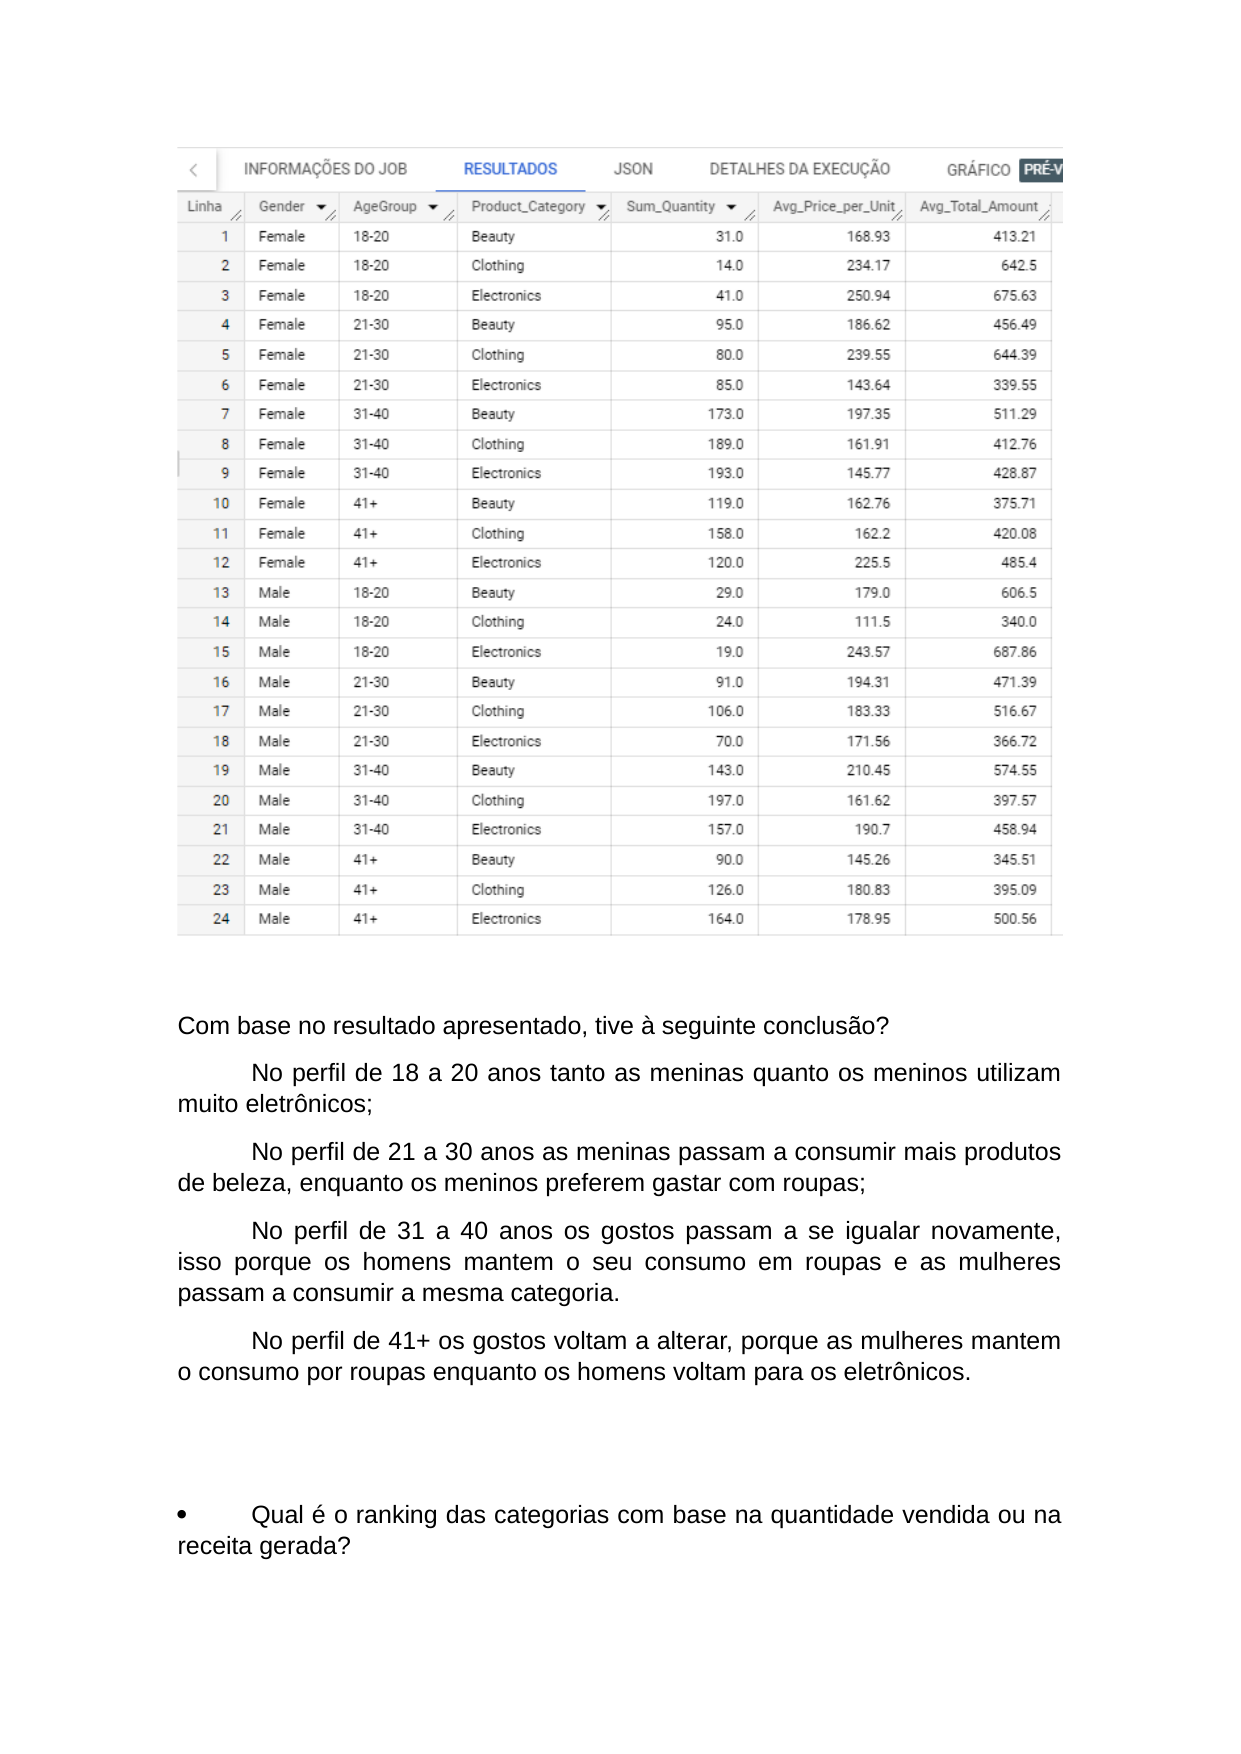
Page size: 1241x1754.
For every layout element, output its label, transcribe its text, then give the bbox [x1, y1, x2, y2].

text No perfil de 31 a 40 anos os gostos passam a se igualar novamente, isso porque os homens mantem o seu consumo em roupas e as mulheres passam a consumir a mesma categoria. [177, 1216, 1063, 1307]
text No perfil de 21 a 30 anos as meninas passam a consumir mais produtos de beleza, enquanto os meninos preferem gastar com roupas; [177, 1137, 1063, 1197]
text No perfil de 41+ os gostos voltam a alterar, porque as mulheres mantem o consumo por roupas enquanto os homens voltam para os eletrônicos. [177, 1326, 1063, 1386]
picture [177, 147, 1063, 945]
text Com base no resultado apresentado, tive à seguinte conclusão? [177, 1011, 1063, 1039]
text No perfil de 18 a 20 anos tanto as meninas quanto os meninos utilizam muito eletrônicos; [177, 1058, 1063, 1118]
list Qual é o ranking das categorias com base na quantidade vendida ou na receita gerada? [177, 1500, 1063, 1560]
